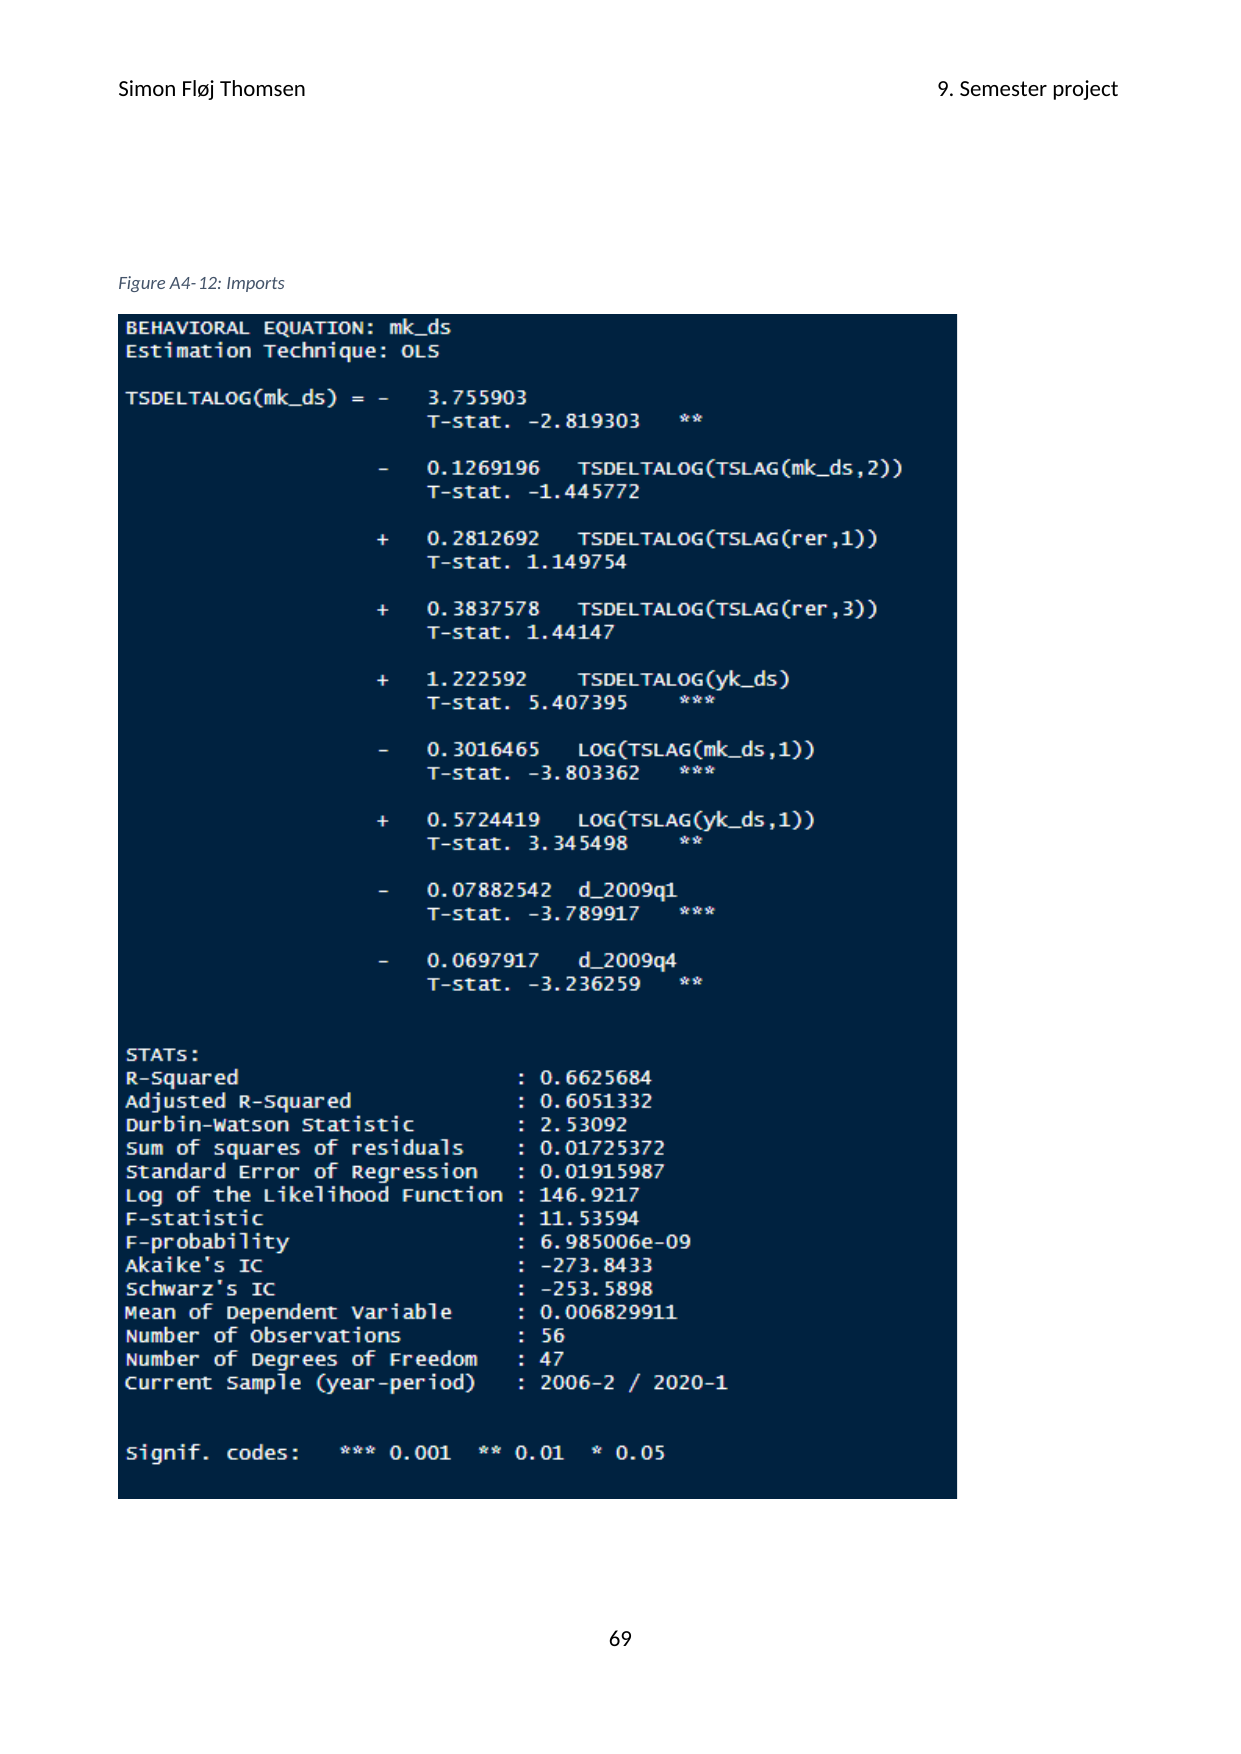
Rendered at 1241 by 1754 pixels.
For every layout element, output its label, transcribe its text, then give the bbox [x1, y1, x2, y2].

picture [118, 314, 958, 1499]
